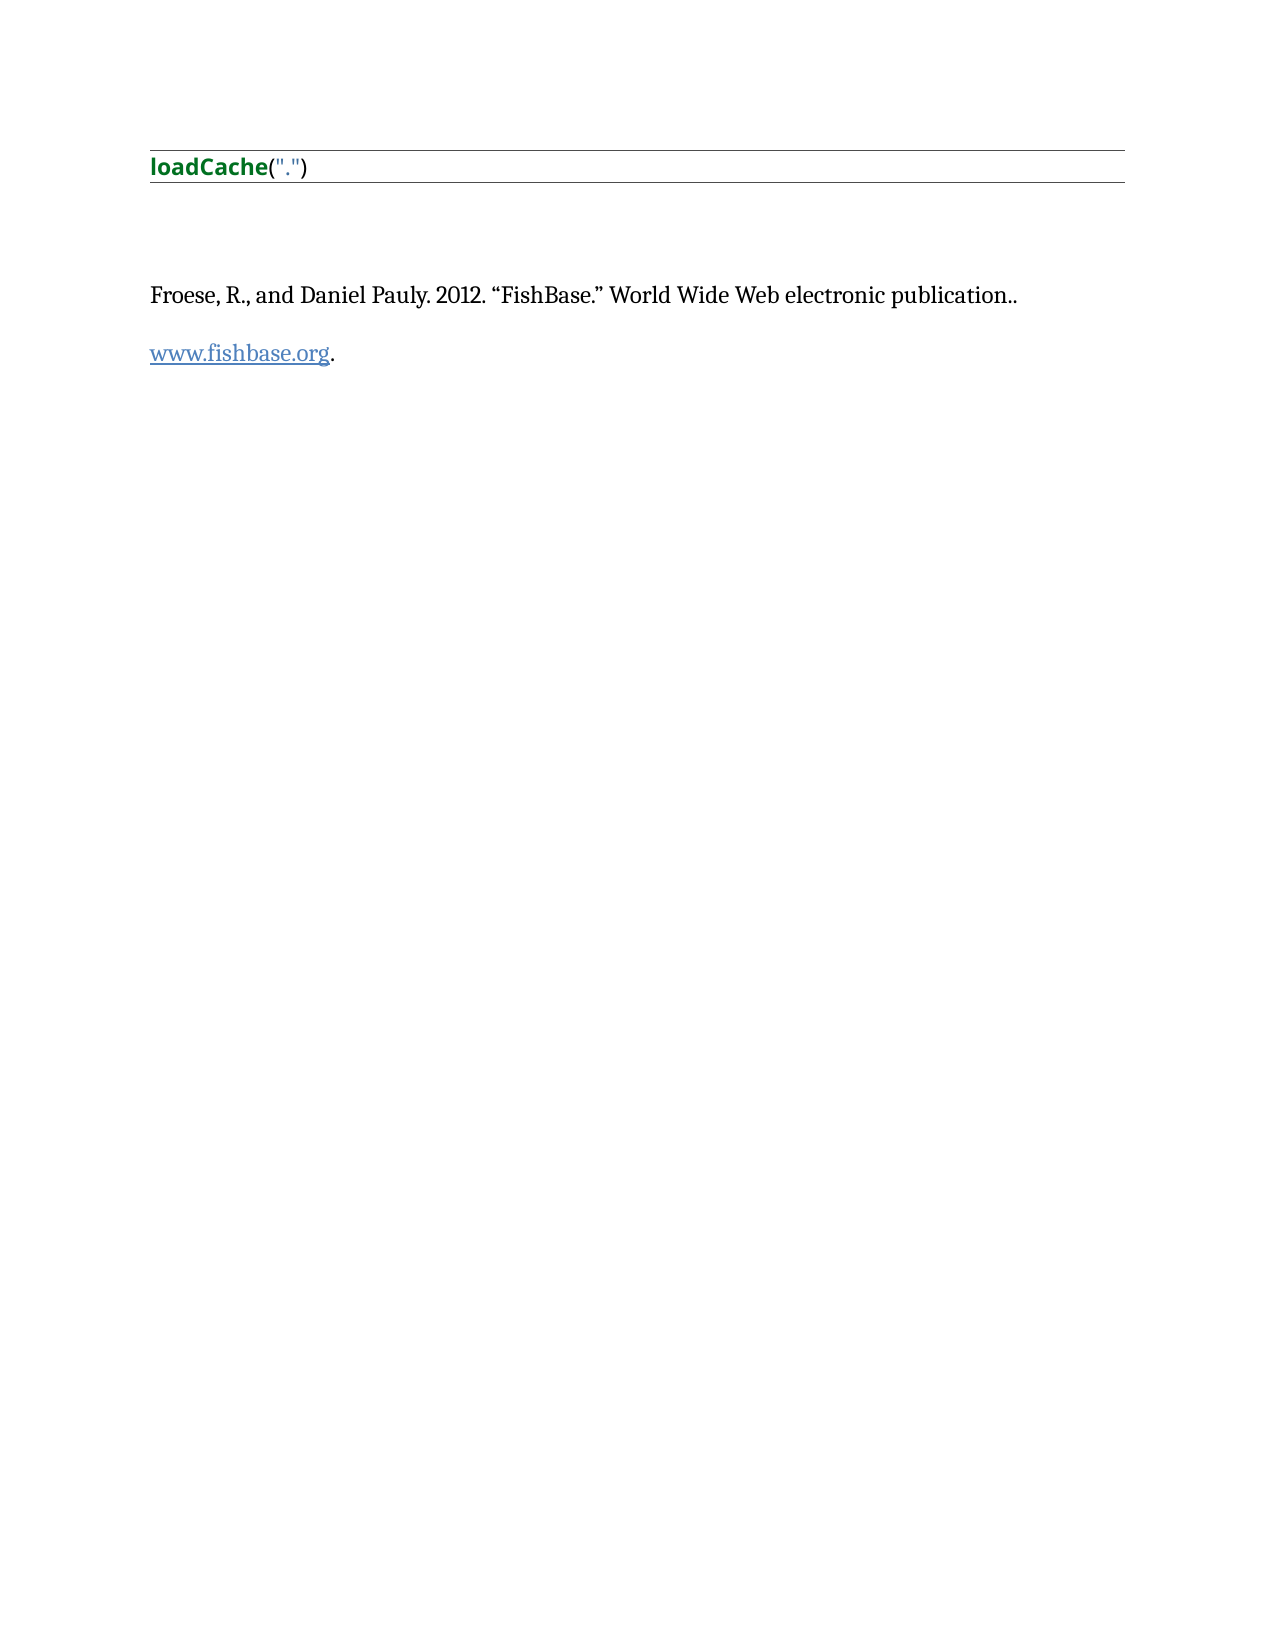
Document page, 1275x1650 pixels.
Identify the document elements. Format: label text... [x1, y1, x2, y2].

text Froese, R., and Daniel Pauly. 2012. “FishBase.” World Wide Web electronic publication.. www.fishbase.org. [150, 281, 1125, 368]
text loadCache(".") [150, 151, 1125, 182]
